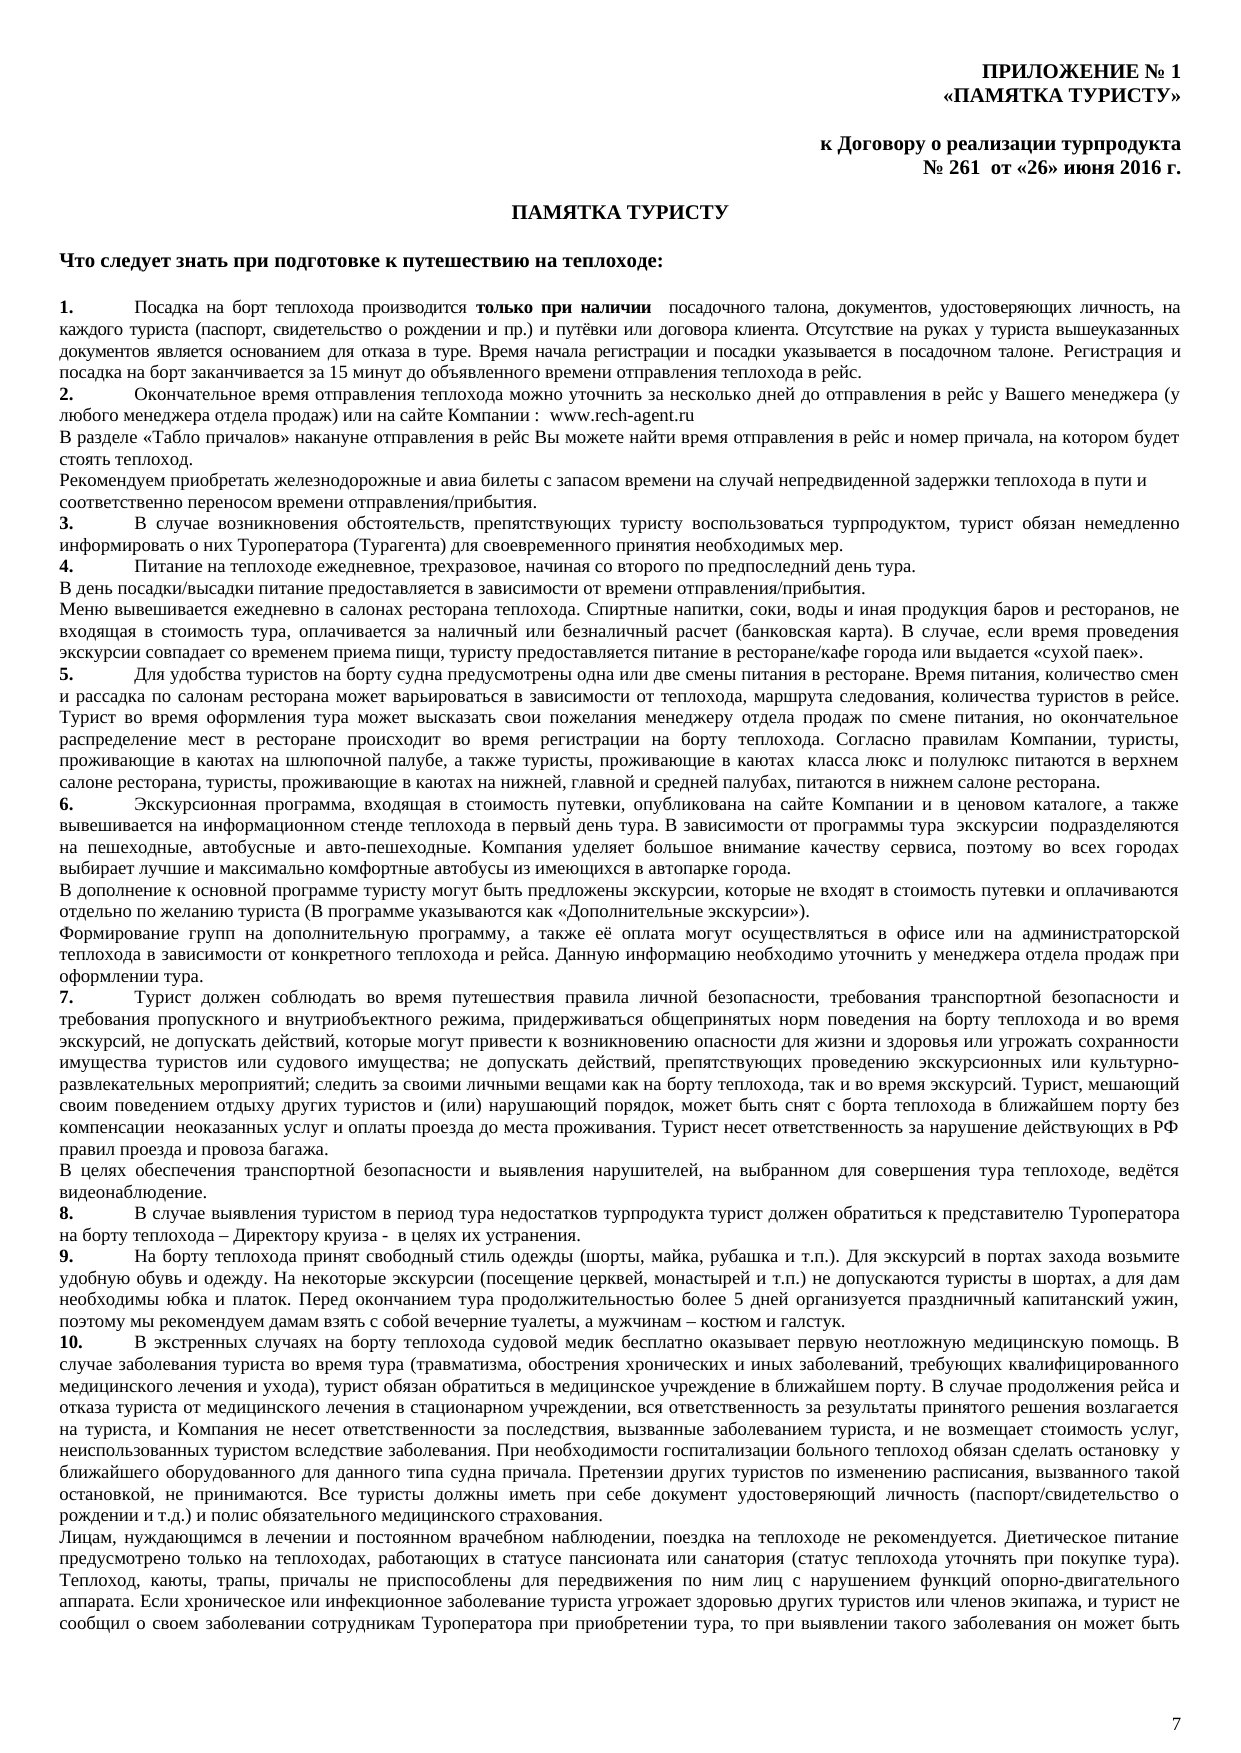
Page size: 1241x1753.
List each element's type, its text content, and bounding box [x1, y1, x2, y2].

text к Договору о реализации турпродукта [59, 131, 1181, 155]
text В целях обеспечения транспортной безопасности и выявления нарушителей, на выбранном для совершения тура теплоходе, ведётся видеонаблюдение. [59, 1159, 1181, 1202]
list В экстренных случаях на борту теплохода судовой медик бесплатно оказывает первую неотложную медицинскую помощь. В случае заболевания туриста во время тура (травматизма, обострения хронических и иных заболеваний, требующих квалифицированного медицинского лечения и ухода), турист обязан обратиться в медицинское учреждение в ближайшем порту. В случае продолжения рейса и отказа туриста от медицинского лечения в стационарном учреждении, вся ответственность за результаты принятого решения возлагается на туриста, и Компания не несет ответственности за последствия, вызванные заболеванием туриста, и не возмещает стоимость услуг, неиспользованных туристом вследствие заболевания. При необходимости госпитализации больного теплоход обязан сделать остановку у ближайшего оборудованного для данного типа судна причала. Претензии других туристов по изменению расписания, вызванного такой остановкой, не принимаются. Все туристы должны иметь при себе документ удостоверяющий личность (паспорт/свидетельство о рождении и т.д.) и полис обязательного медицинского страхования. [59, 1331, 1181, 1526]
text В разделе «Табло причалов» накануне отправления в рейс Вы можете найти время отправления в рейс и номер причала, на котором будет стоять теплоход. [59, 426, 1181, 469]
text ПРИЛОЖЕНИЕ № 1 [59, 59, 1181, 83]
list В случае возникновения обстоятельств, препятствующих туристу воспользоваться турпродуктом, турист обязан немедленно информировать о них Туроператора (Турагента) для своевременного принятия необходимых мер. [59, 512, 1181, 555]
list Окончательное время отправления теплохода можно уточнить за несколько дней до отправления в рейс у Вашего менеджера (у любого менеджера отдела продаж) или на сайте Компании : www.rech-agent.ru [59, 383, 1181, 426]
text В дополнение к основной программе туристу могут быть предложены экскурсии, которые не входят в стоимость путевки и оплачиваются отдельно по желанию туриста (В программе указываются как «Дополнительные экскурсии»). [59, 879, 1181, 922]
list Экскурсионная программа, входящая в стоимость путевки, опубликована на сайте Компании и в ценовом каталоге, а также вывешивается на информационном стенде теплохода в первый день тура. В зависимости от программы тура экскурсии подразделяются на пешеходные, автобусные и авто-пешеходные. Компания уделяет большое внимание качеству сервиса, поэтому во всех городах выбирает лучшие и максимально комфортные автобусы из имеющихся в автопарке города. [59, 792, 1181, 879]
list Посадка на борт теплохода производится только при наличии посадочного талона, документов, удостоверяющих личность, на каждого туриста (паспорт, свидетельство о рождении и пр.) и путёвки или договора клиента. Отсутствие на руках у туриста вышеуказанных документов является основанием для отказа в туре. Время начала регистрации и посадки указывается в посадочном талоне. Регистрация и посадка на борт заканчивается за 15 минут до объявленного времени отправления теплохода в рейс. [59, 296, 1181, 383]
list Питание на теплоходе ежедневное, трехразовое, начиная со второго по предпоследний день тура. [59, 555, 1181, 577]
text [59, 1526, 1181, 1633]
list Для удобства туристов на борту судна предусмотрены одна или две смены питания в ресторане. Время питания, количество смен и рассадка по салонам ресторана может варьироваться в зависимости от теплохода, маршрута следования, количества туристов в рейсе. Турист во время оформления тура может высказать свои пожелания менеджеру отдела продаж по смене питания, но окончательное распределение мест в ресторане происходит во время регистрации на борту теплохода. Согласно правилам Компании, туристы, проживающие в каютах на шлюпочной палубе, а также туристы, проживающие в каютах класса люкс и полулюкс питаются в верхнем салоне ресторана, туристы, проживающие в каютах на нижней, главной и средней палубах, питаются в нижнем салоне ресторана. [59, 663, 1181, 792]
text «ПАМЯТКА ТУРИСТУ» [59, 83, 1181, 107]
text В день посадки/высадки питание предоставляется в зависимости от времени отправления/прибытия. [59, 577, 1181, 598]
text Рекомендуем приобретать железнодорожные и авиа билеты с запасом времени на случай непредвиденной задержки теплохода в пути и соответственно переносом времени отправления/прибытия. [59, 469, 1181, 512]
text № 261 от «26» июня 2016 г. [59, 155, 1181, 179]
text Формирование групп на дополнительную программу, а также её оплата могут осуществляться в офисе или на администраторской теплохода в зависимости от конкретного теплохода и рейса. Данную информацию необходимо уточнить у менеджера отдела продаж при оформлении тура. [59, 922, 1181, 986]
list Турист должен соблюдать во время путешествия правила личной безопасности, требования транспортной безопасности и требования пропускного и внутриобъектного режима, придерживаться общепринятых норм поведения на борту теплохода и во время экскурсий, не допускать действий, которые могут привести к возникновению опасности для жизни и здоровья или угрожать сохранности имущества туристов или судового имущества; не допускать действий, препятствующих проведению экскурсионных или культурно-развлекательных мероприятий; следить за своими личными вещами как на борту теплохода, так и во время экскурсий. Турист, мешающий своим поведением отдыху других туристов и (или) нарушающий порядок, может быть снят с борта теплохода в ближайшем порту без компенсации неоказанных услуг и оплаты проезда до места проживания. Турист несет ответственность за нарушение действующих в РФ правил проезда и провоза багажа. [59, 986, 1181, 1159]
list В случае выявления туристом в период тура недостатков турпродукта турист должен обратиться к представителю Туроператора на борту теплохода – Директору круиза - в целях их устранения. [59, 1202, 1181, 1245]
text Меню вывешивается ежедневно в салонах ресторана теплохода. Спиртные напитки, соки, воды и иная продукция баров и ресторанов, не входящая в стоимость тура, оплачивается за наличный или безналичный расчет (банковская карта). В случае, если время проведения экскурсии совпадает со временем приема пищи, туристу предоставляется питание в ресторане/кафе города или выдается «сухой паек». [59, 598, 1181, 663]
list На борту теплохода принят свободный стиль одежды (шорты, майка, рубашка и т.п.). Для экскурсий в портах захода возьмите удобную обувь и одежду. На некоторые экскурсии (посещение церквей, монастырей и т.п.) не допускаются туристы в шортах, а для дам необходимы юбка и платок. Перед окончанием тура продолжительностью более 5 дней организуется праздничный капитанский ужин, поэтому мы рекомендуем дамам взять с собой вечерние туалеты, а мужчинам – костюм и галстук. [59, 1245, 1181, 1331]
text Что следует знать при подготовке к путешествию на теплоходе: [59, 248, 1181, 272]
subtitle ПАМЯТКА ТУРИСТУ [59, 200, 1181, 224]
